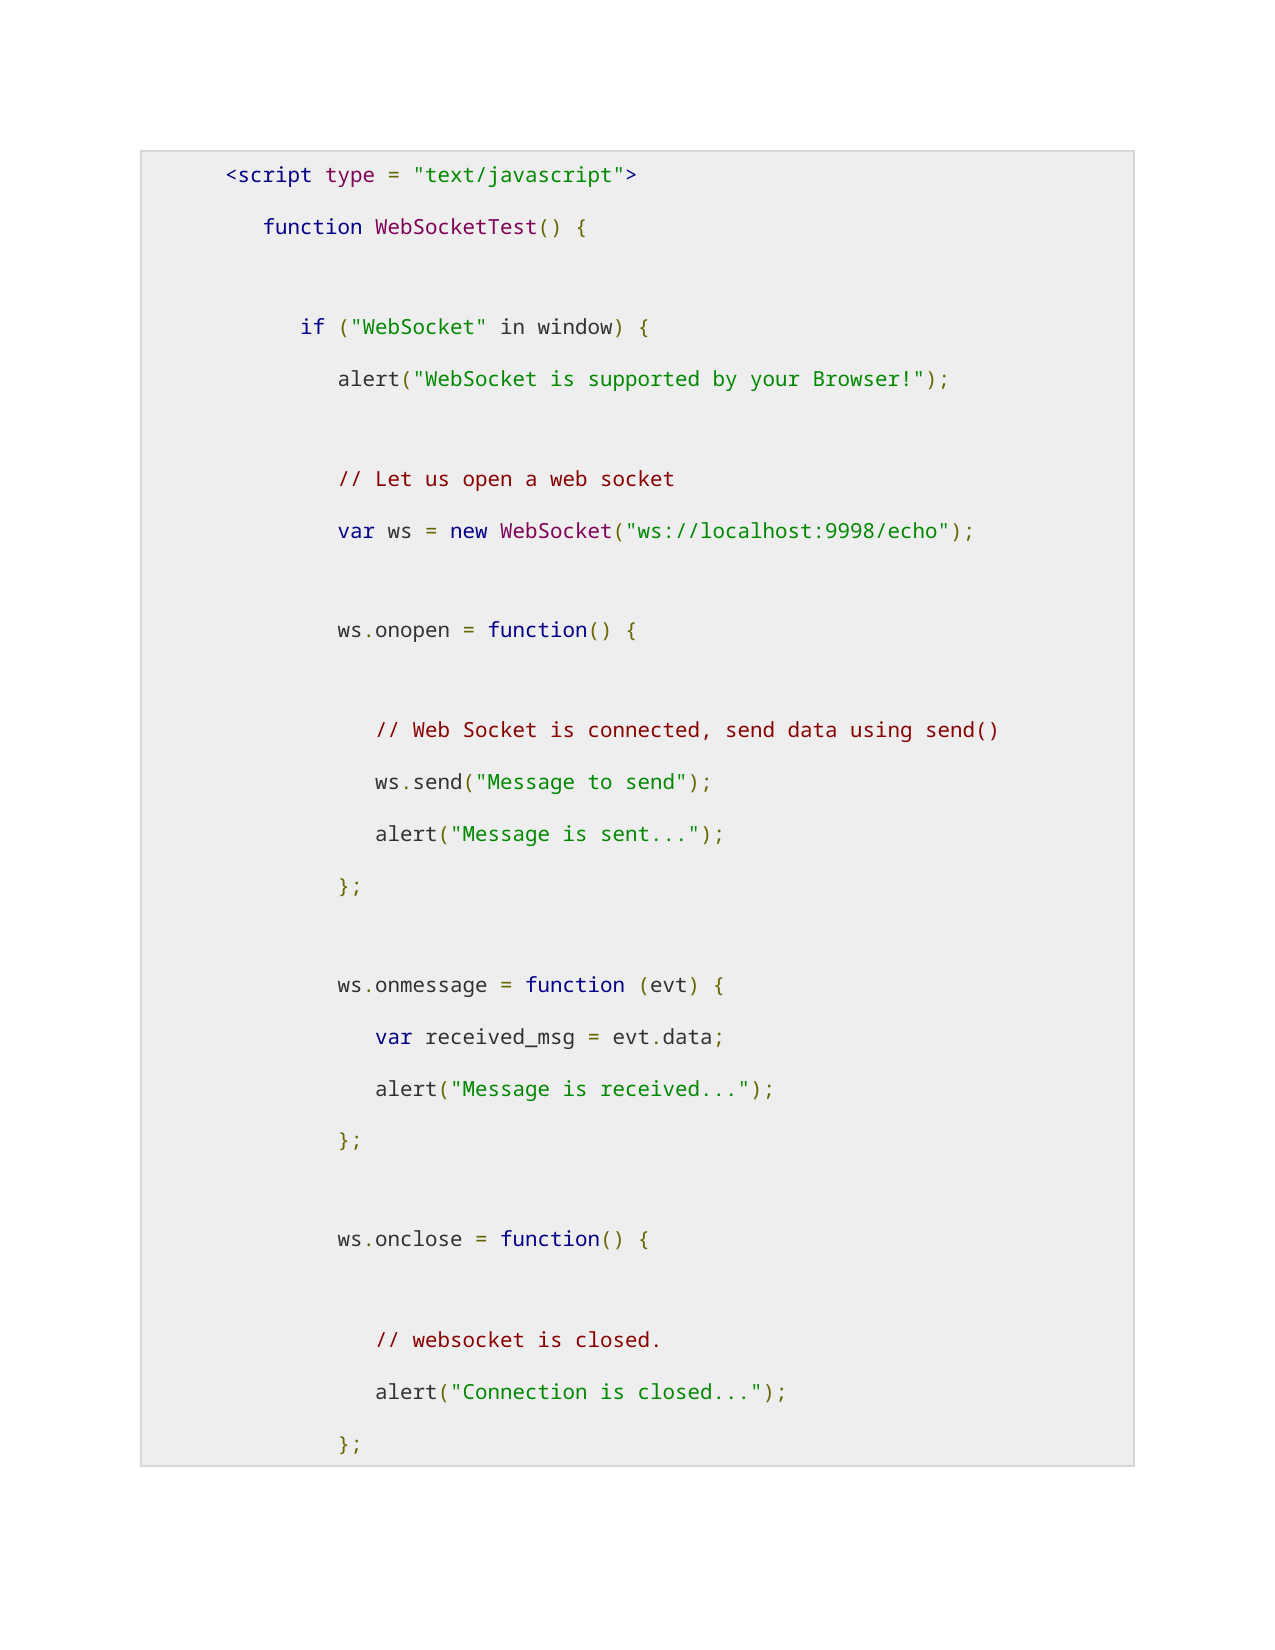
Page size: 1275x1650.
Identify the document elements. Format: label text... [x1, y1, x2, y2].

text if ("WebSocket" in window) { [142, 302, 1133, 341]
text var ws = new WebSocket("ws://localhost:9998/echo"); [142, 506, 1133, 544]
text alert("WebSocket is supported by your Browser!"); [142, 354, 1133, 392]
text ws.onopen = function() { [142, 605, 1133, 643]
text function WebSocketTest() { [142, 202, 1133, 240]
text }; [142, 1116, 1133, 1154]
text // Let us open a web socket [142, 454, 1133, 493]
text // Web Socket is connected, send data using send() [142, 706, 1133, 744]
text alert("Connection is closed..."); [142, 1367, 1133, 1405]
text <script type = "text/javascript"> [142, 152, 1133, 188]
text ws.onclose = function() { [142, 1215, 1133, 1253]
text ws.send("Message to send"); [142, 757, 1133, 796]
text alert("Message is received..."); [142, 1064, 1133, 1102]
text }; [142, 861, 1133, 899]
text }; [142, 1419, 1133, 1465]
text var received_msg = evt.data; [142, 1012, 1133, 1050]
text alert("Message is sent..."); [142, 809, 1133, 848]
text ws.onmessage = function (evt) { [142, 960, 1133, 998]
text // websocket is closed. [142, 1315, 1133, 1353]
